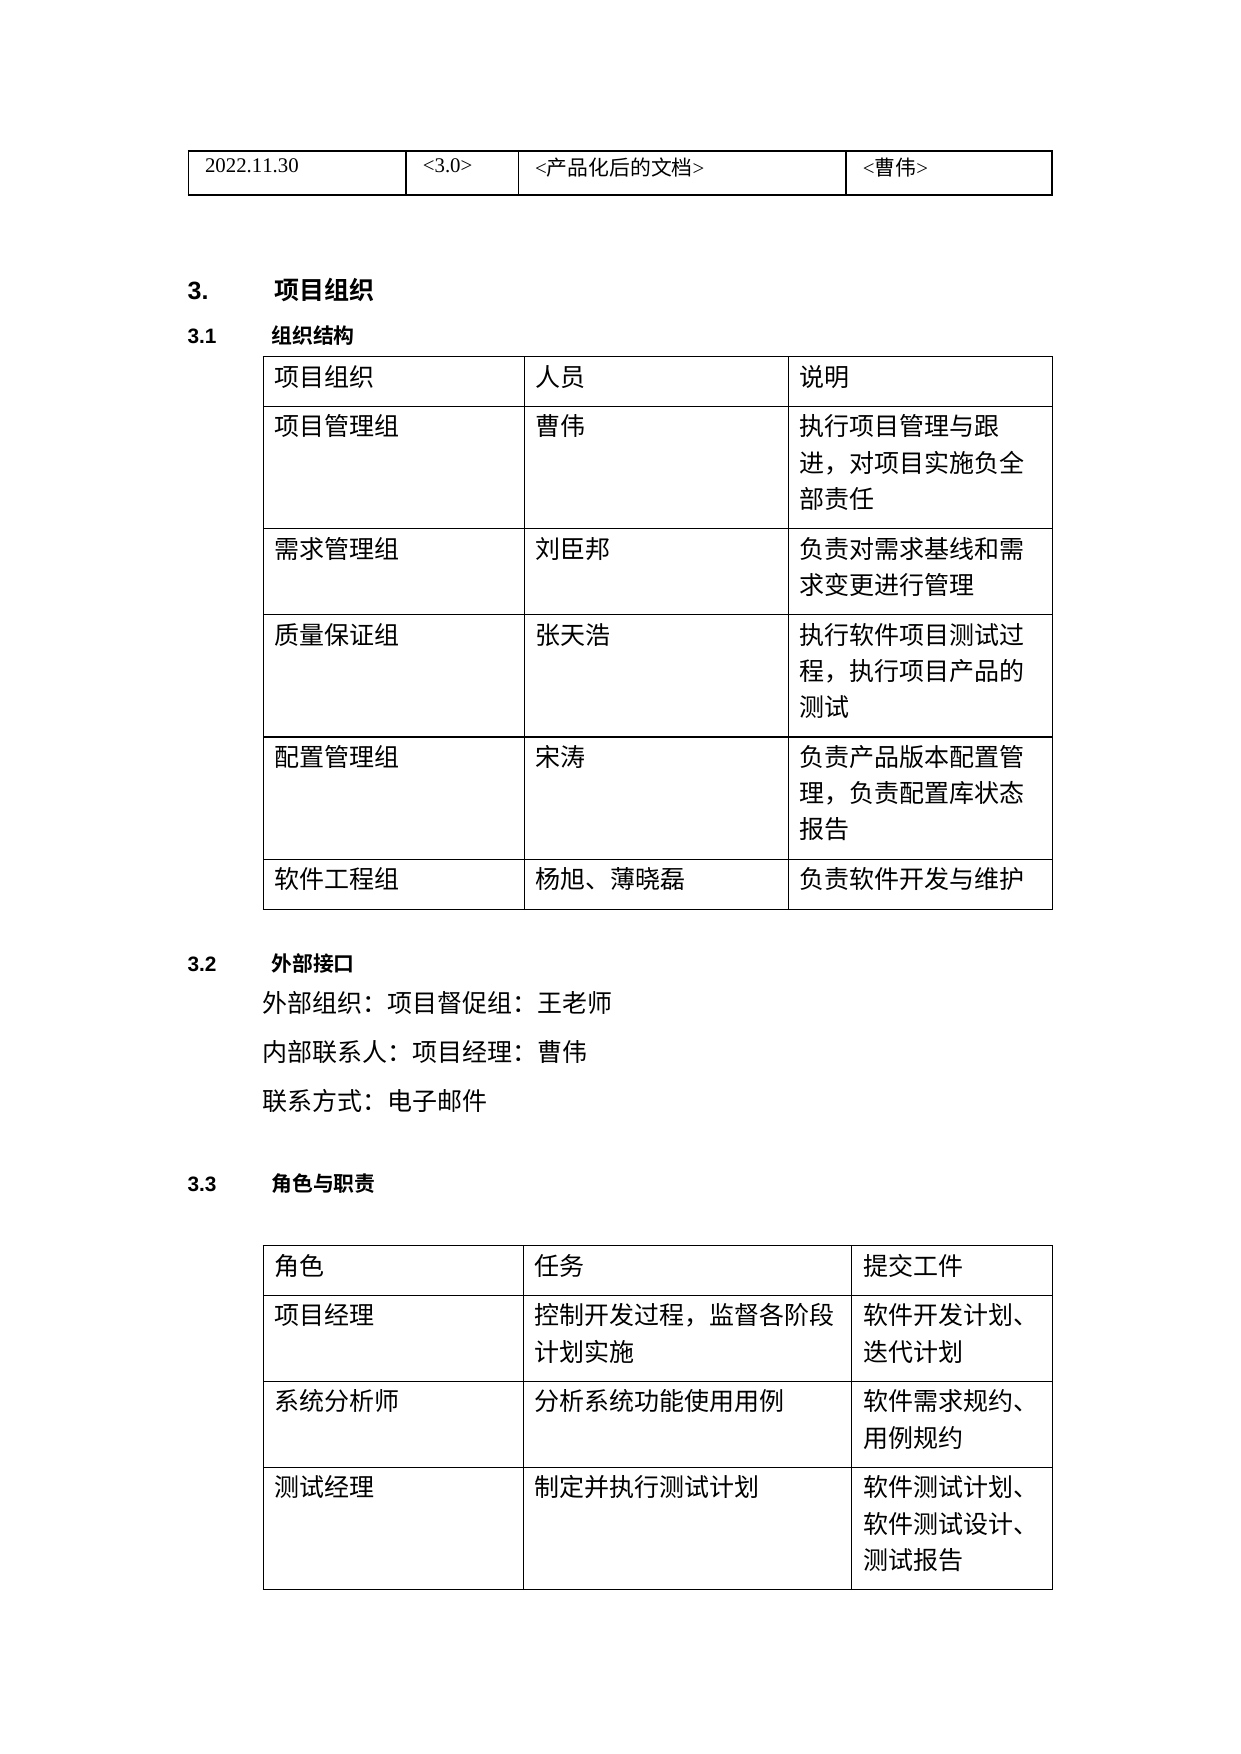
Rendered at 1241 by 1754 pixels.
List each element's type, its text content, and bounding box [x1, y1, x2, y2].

table_cell 软件需求规约、用例规约 [852, 1382, 1052, 1467]
table_cell <3.0> [407, 152, 518, 194]
table_header 提交工件 [852, 1246, 1052, 1295]
subtitle 3.3 角色与职责 [187, 1167, 1053, 1197]
text 联系方式：电子邮件 [262, 1081, 1053, 1117]
table_header 说明 [789, 357, 1052, 406]
subtitle 3. 项目组织 [187, 271, 1053, 307]
table_cell 执行项目管理与跟进，对项目实施负全部责任 [789, 407, 1052, 528]
table_cell 负责软件开发与维护 [789, 860, 1052, 908]
table_cell 需求管理组 [264, 529, 524, 614]
table_cell 系统分析师 [264, 1382, 523, 1467]
table_cell 制定并执行测试计划 [524, 1468, 851, 1589]
table_cell <曹伟> [847, 152, 1051, 194]
table_cell 负责对需求基线和需求变更进行管理 [789, 529, 1052, 614]
table_cell 测试经理 [264, 1468, 523, 1589]
table_cell 刘臣邦 [525, 529, 788, 614]
table_cell 质量保证组 [264, 615, 524, 736]
table_cell 项目经理 [264, 1296, 523, 1381]
table_header 任务 [524, 1246, 851, 1295]
table_cell 执行软件项目测试过程，执行项目产品的测试 [789, 615, 1052, 736]
table_cell 软件工程组 [264, 860, 524, 908]
table_cell 分析系统功能使用用例 [524, 1382, 851, 1467]
table_cell 配置管理组 [264, 738, 524, 859]
table_cell 2022.11.30 [189, 152, 405, 194]
table_header 角色 [264, 1246, 523, 1295]
table_cell 负责产品版本配置管理，负责配置库状态报告 [789, 738, 1052, 859]
table_cell 项目管理组 [264, 407, 524, 528]
table_cell 曹伟 [525, 407, 788, 528]
table_cell 杨旭、薄晓磊 [525, 860, 788, 908]
text 内部联系人：项目经理：曹伟 [262, 1032, 1053, 1068]
table_cell 宋涛 [525, 738, 788, 859]
table_header 项目组织 [264, 357, 524, 406]
table_cell 软件开发计划、迭代计划 [852, 1296, 1052, 1381]
subtitle 3.1 组织结构 [187, 319, 1053, 350]
table_cell 控制开发过程，监督各阶段计划实施 [524, 1296, 851, 1381]
table_cell 软件测试计划、软件测试设计、测试报告 [852, 1468, 1052, 1589]
text 外部组织：项目督促组：王老师 [262, 983, 1053, 1020]
table_cell 张天浩 [525, 615, 788, 736]
subtitle 3.2 外部接口 [187, 947, 1053, 977]
table_header 人员 [525, 357, 788, 406]
table_cell <产品化后的文档> [519, 152, 845, 194]
